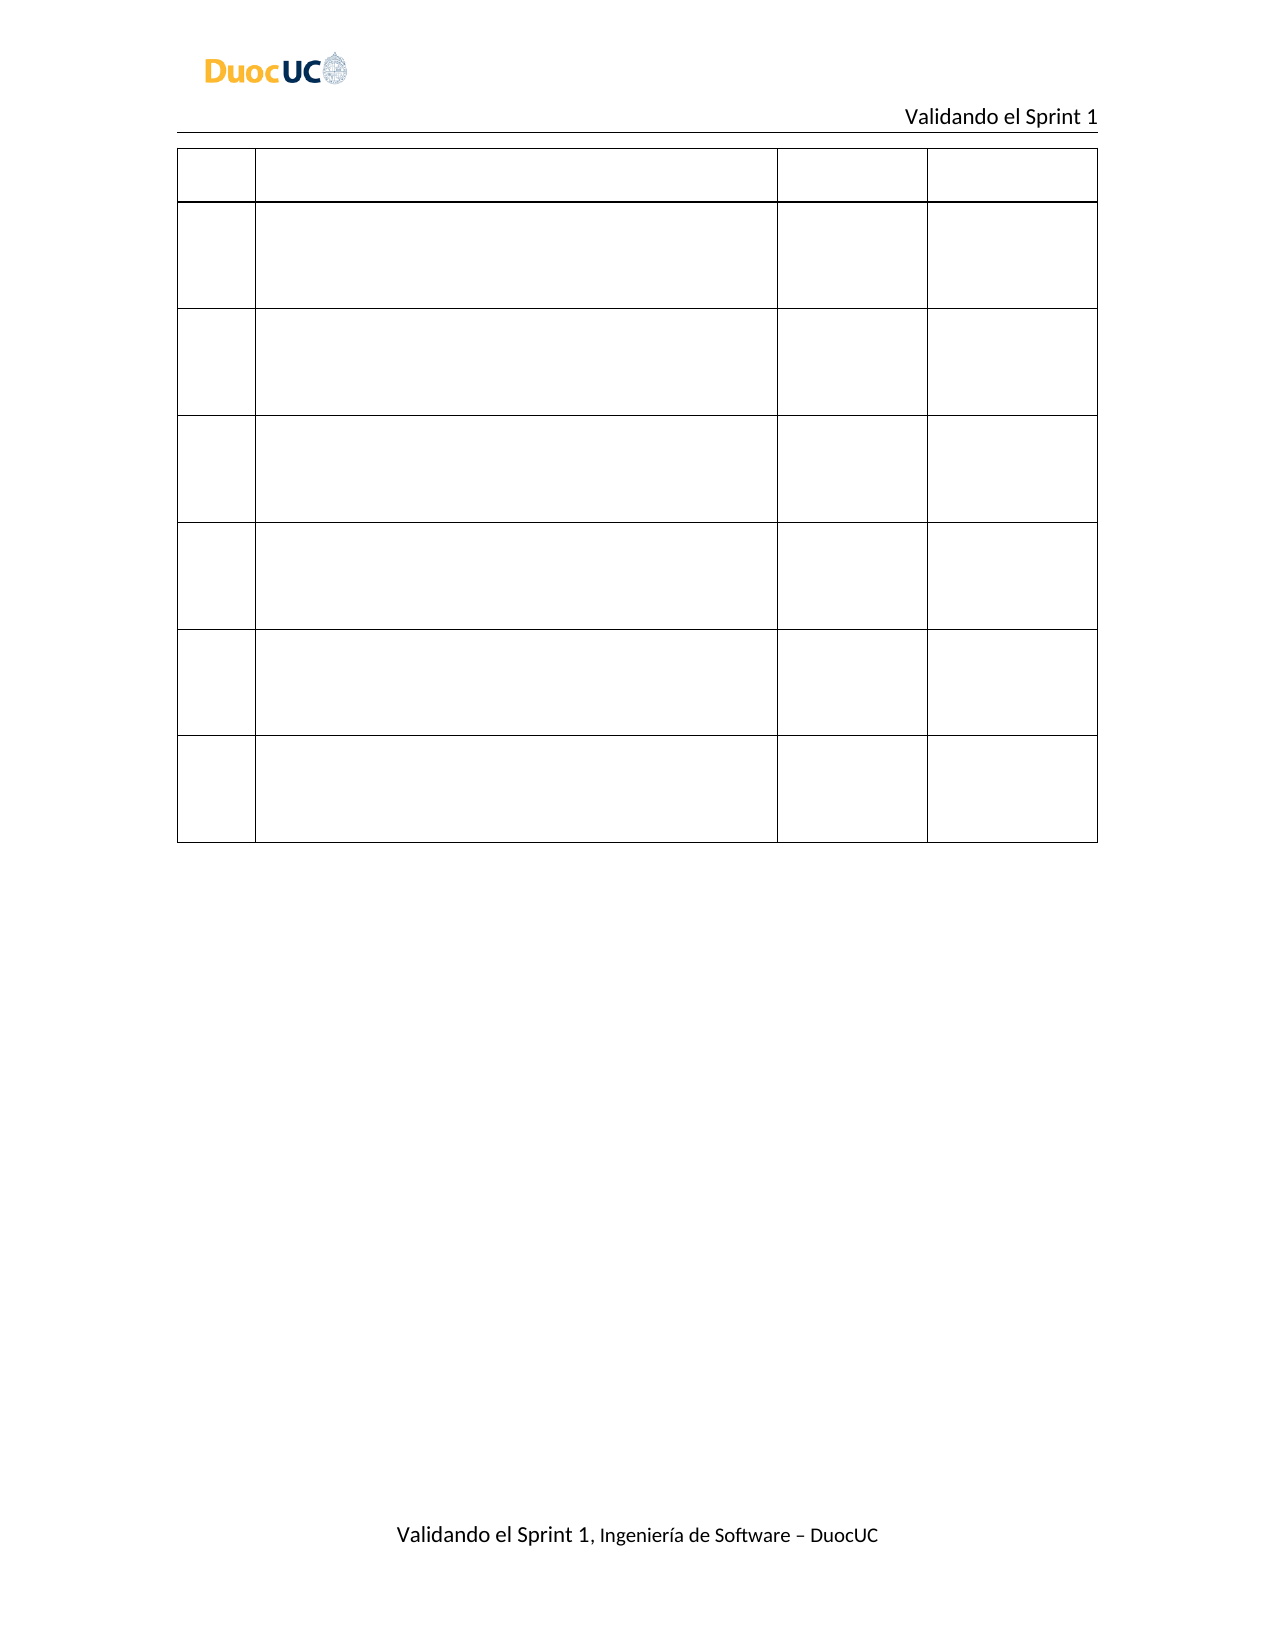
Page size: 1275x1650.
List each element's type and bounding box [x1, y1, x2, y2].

table_cell [928, 523, 1097, 628]
table_cell [928, 203, 1097, 308]
table_cell [256, 149, 777, 201]
table_cell [778, 309, 927, 415]
table_cell [256, 309, 777, 415]
table_cell [256, 416, 777, 522]
table_cell [778, 630, 927, 735]
table_cell [178, 149, 255, 201]
table_cell [778, 203, 927, 308]
table_cell [178, 416, 255, 522]
table_cell [778, 736, 927, 842]
table_cell [256, 630, 777, 735]
table_cell [178, 736, 255, 842]
table_cell [256, 736, 777, 842]
table_cell [928, 149, 1097, 201]
table_cell [928, 416, 1097, 522]
table_cell [178, 630, 255, 735]
table_cell [928, 630, 1097, 735]
picture [198, 48, 352, 87]
table_cell [256, 523, 777, 628]
table_cell [928, 309, 1097, 415]
table_cell [178, 203, 255, 308]
table_cell [778, 523, 927, 628]
table_cell [178, 523, 255, 628]
table_cell [778, 416, 927, 522]
table_cell [178, 309, 255, 415]
table_cell [256, 203, 777, 308]
table_cell [778, 149, 927, 201]
table_cell [928, 736, 1097, 842]
